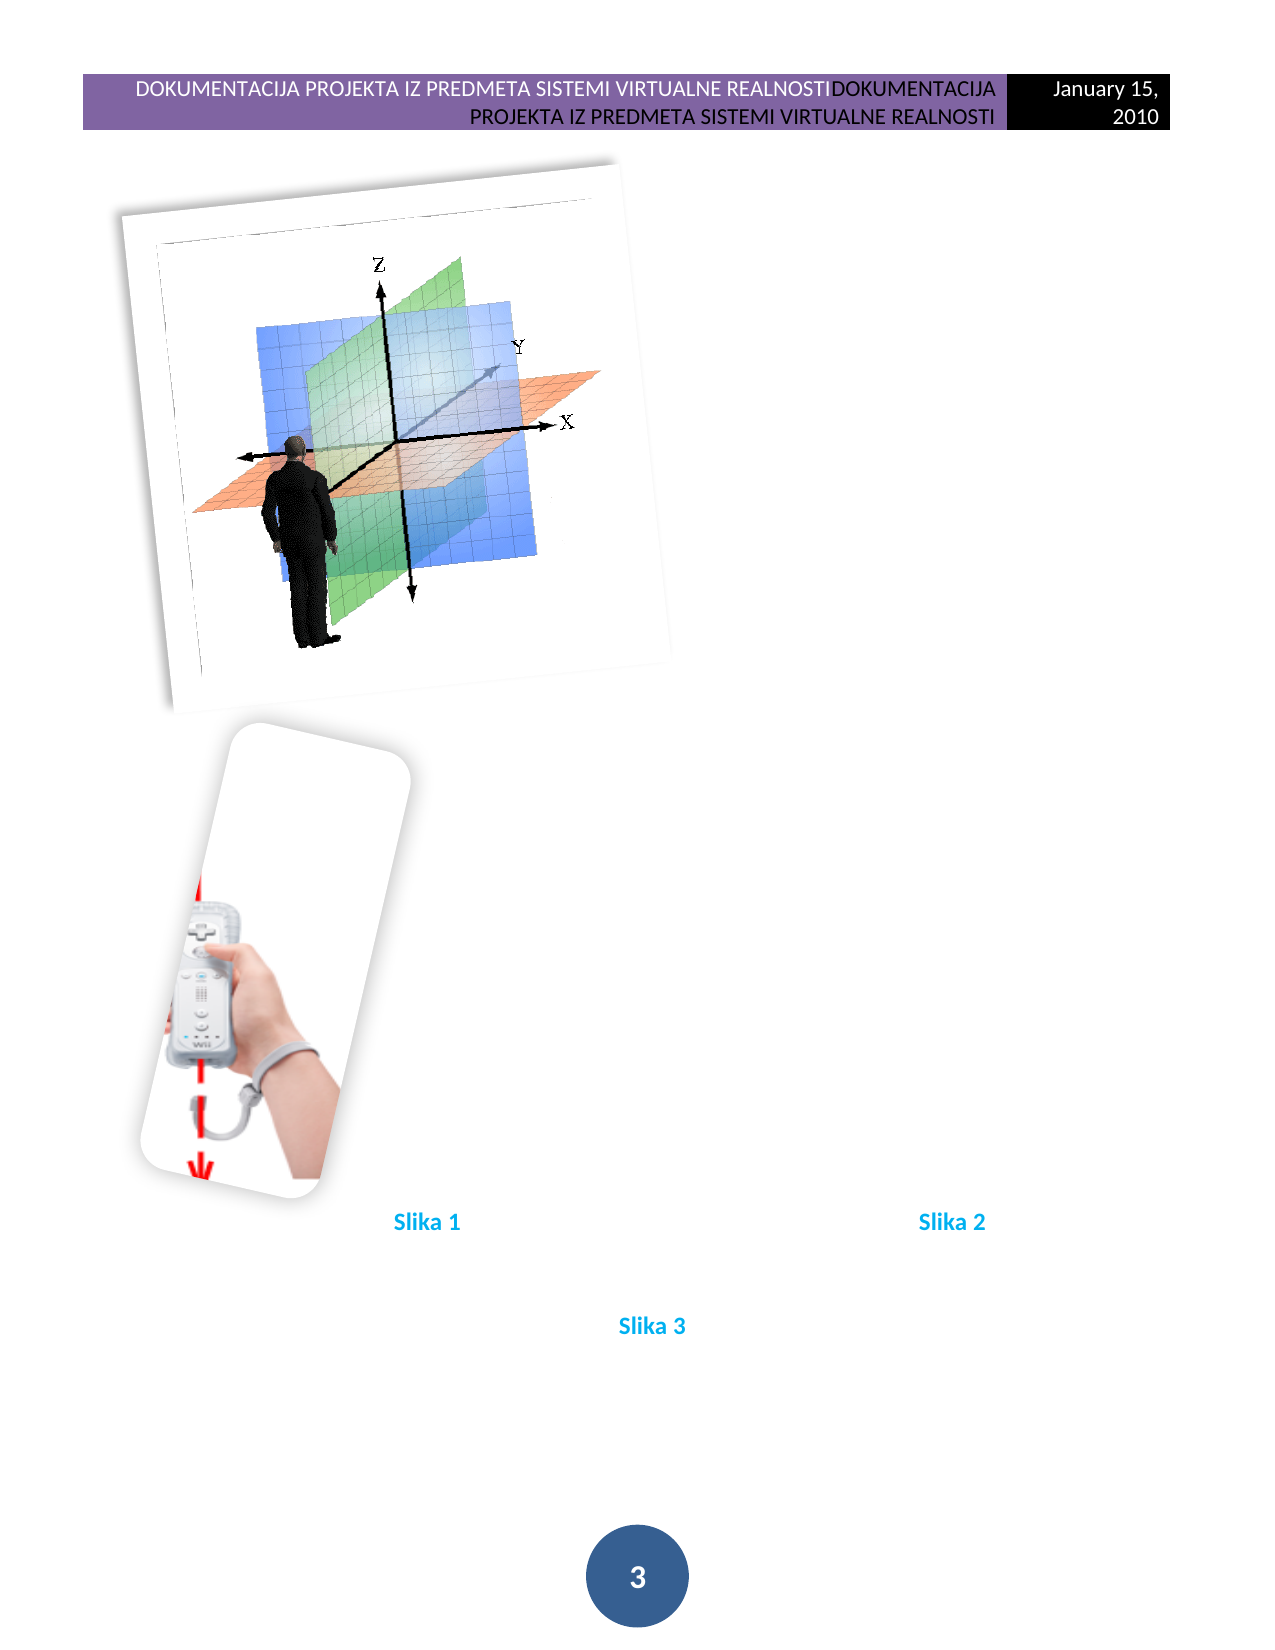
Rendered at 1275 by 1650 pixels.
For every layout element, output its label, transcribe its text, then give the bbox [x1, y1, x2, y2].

text Slika 3 [94, 1310, 1181, 1341]
picture [140, 722, 411, 1199]
picture [157, 199, 636, 679]
text Slika 1 Slika 2 [94, 1206, 1181, 1237]
